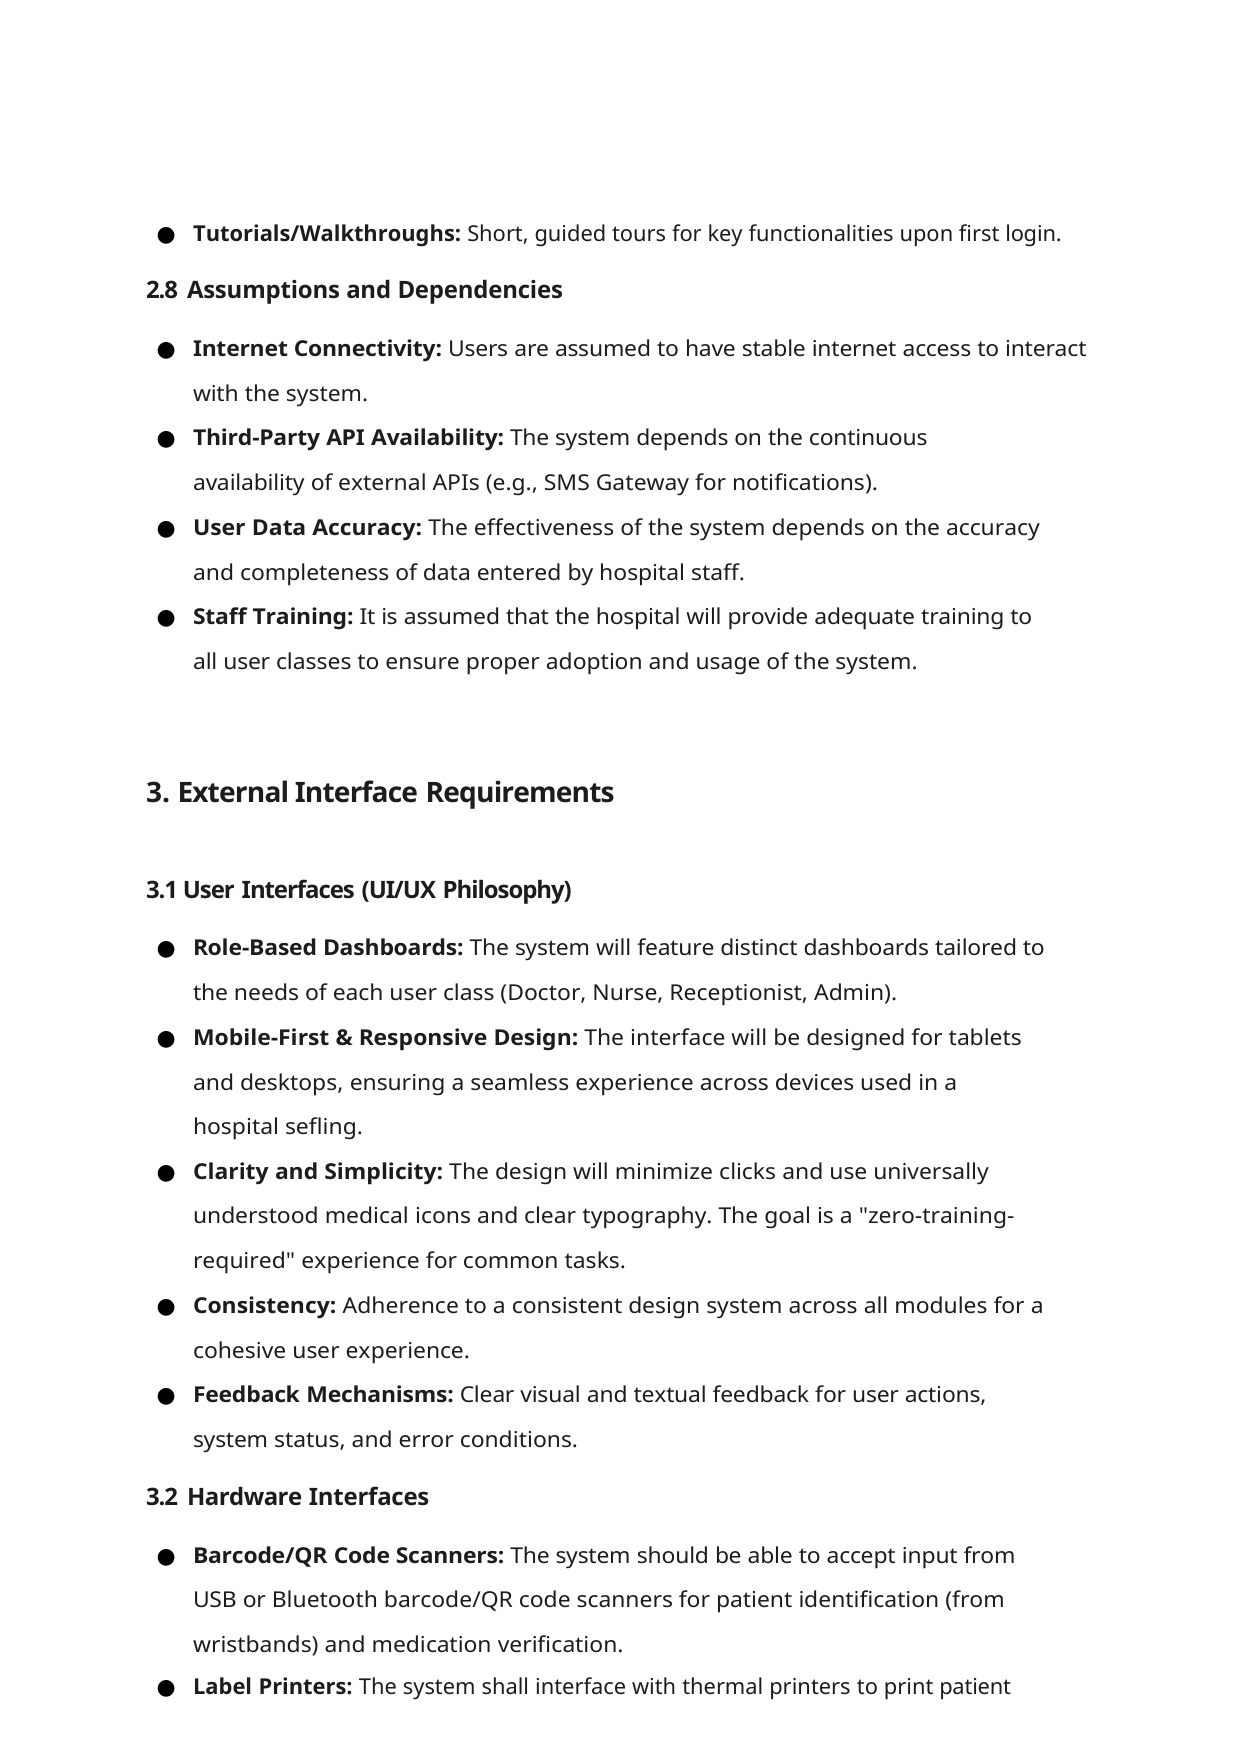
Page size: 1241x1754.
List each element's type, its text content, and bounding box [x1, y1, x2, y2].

list Staff Training: It is assumed that the hospital will provide adequate training to all user classes to ensure proper adoption and usage of the system. [156, 601, 1060, 676]
list Clarity and Simplicity: The design will minimize clicks and use universally understood medical icons and clear typography. The goal is a "zero-training-required" experience for common tasks. [156, 1156, 1090, 1275]
subtitle Hardware Interfaces [146, 1480, 1107, 1512]
list Consistency: Adherence to a consistent design system across all modules for a cohesive user experience. [156, 1290, 1092, 1364]
subtitle External Interface Requirements [146, 772, 1107, 811]
list Barcode/QR Code Scanners: The system should be able to accept input from USB or Bluetooth barcode/QR code scanners for patient identification (from wristbands) and medication verification. [156, 1540, 1060, 1659]
subtitle Assumptions and Dependencies [146, 273, 1107, 306]
list User Data Accuracy: The effectiveness of the system depends on the accuracy and completeness of data entered by hospital staff. [156, 512, 1046, 586]
list Internet Connectivity: Users are assumed to have stable internet access to interact with the system. [156, 333, 1093, 407]
list Role-Based Dashboards: The system will feature distinct dashboards tailored to the needs of each user class (Doctor, Nurse, Receptionist, Admin). [156, 932, 1051, 1007]
list Feedback Mechanisms: Clear visual and textual feedback for user actions, system status, and error conditions. [156, 1379, 1032, 1454]
list Mobile-First & Responsive Design: The interface will be designed for tablets and desktops, ensuring a seamless experience across devices used in a hospital sefling. [156, 1022, 1036, 1141]
list Label Printers: The system shall interface with thermal printers to print patient [156, 1674, 1107, 1700]
list Third-Party API Availability: The system depends on the continuous availability of external APIs (e.g., SMS Gateway for notifications). [156, 422, 1034, 497]
subtitle User Interfaces (UI/UX Philosophy) [146, 872, 1107, 905]
list Tutorials/Walkthroughs: Short, guided tours for key functionalities upon first login. [156, 218, 1107, 248]
